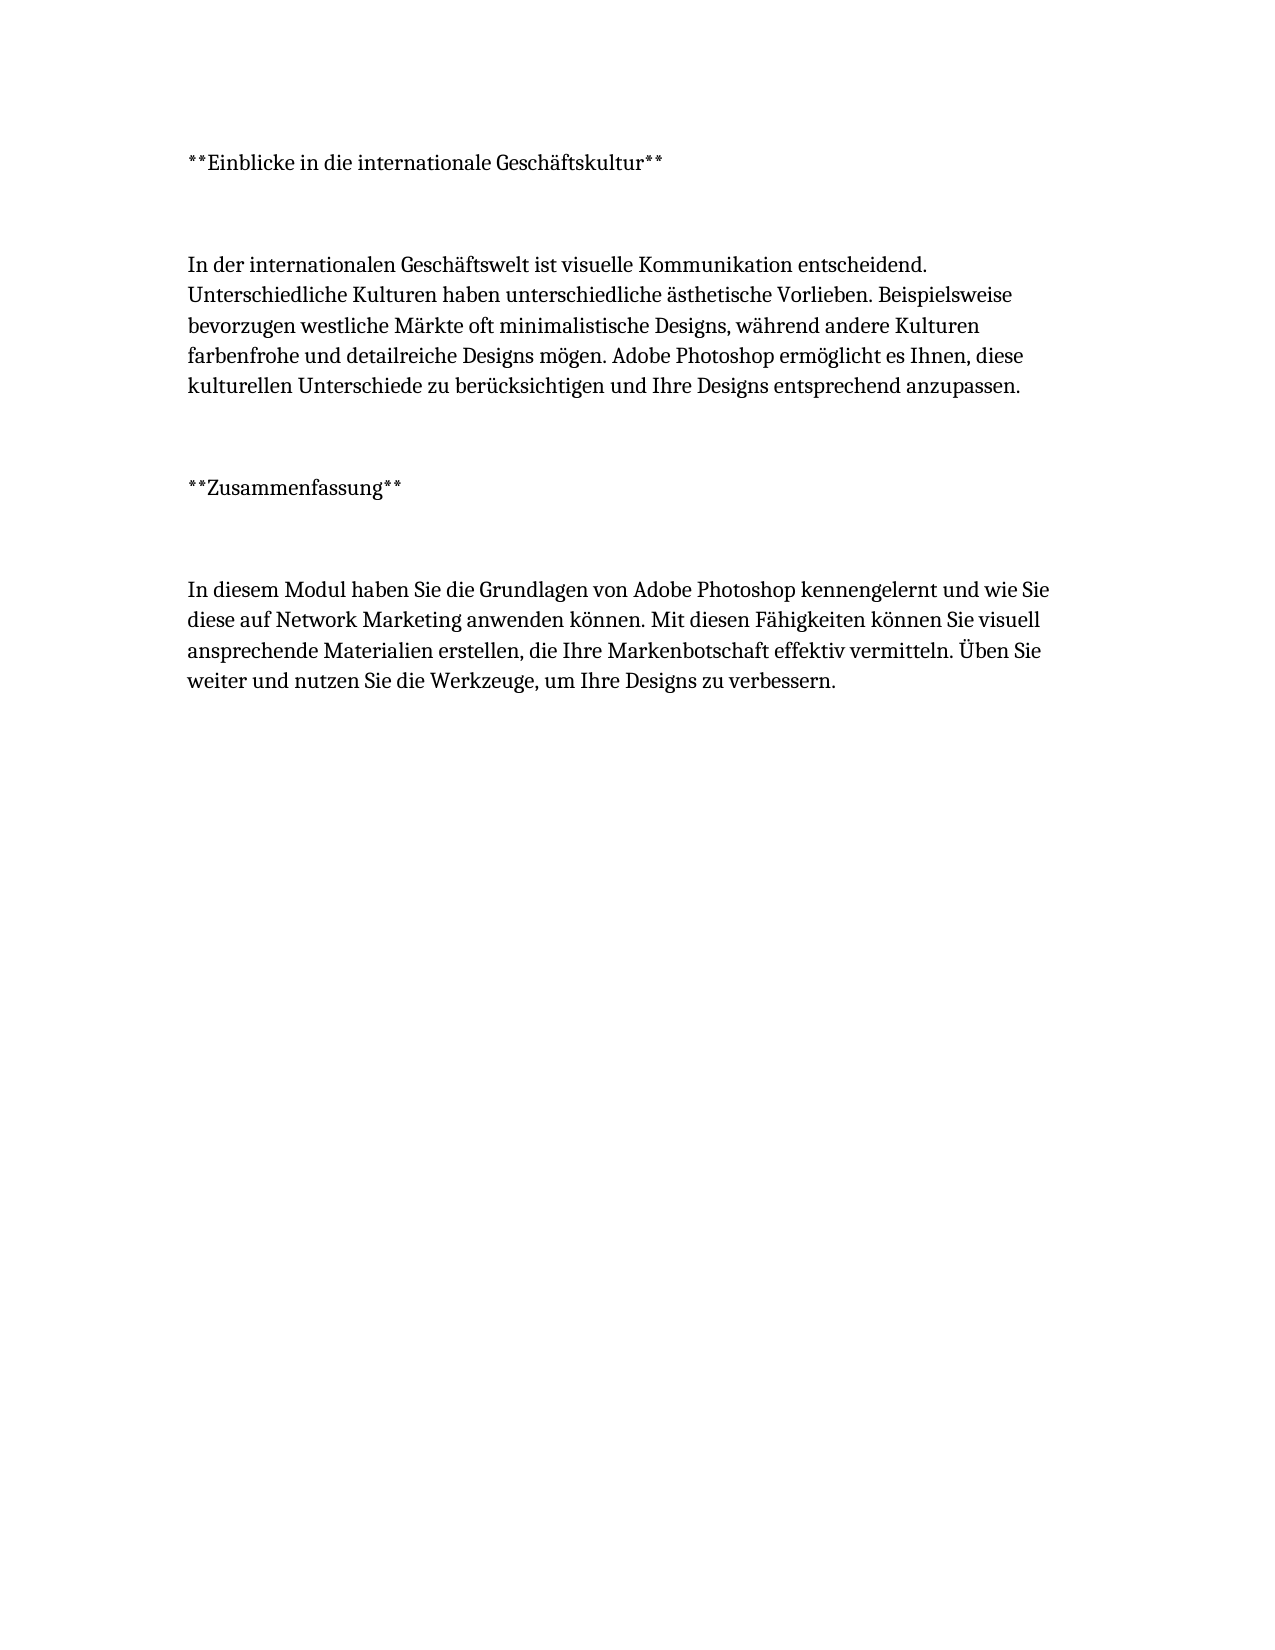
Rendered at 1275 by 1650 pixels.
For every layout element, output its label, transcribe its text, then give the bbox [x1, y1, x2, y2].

text In diesem Modul haben Sie die Grundlagen von Adobe Photoshop kennengelernt und wie Sie diese auf Network Marketing anwenden können. Mit diesen Fähigkeiten können Sie visuell ansprechende Materialien erstellen, die Ihre Markenbotschaft effektiv vermitteln. Üben Sie weiter und nutzen Sie die Werkzeuge, um Ihre Designs zu verbessern. [187, 577, 1087, 694]
text In der internationalen Geschäftswelt ist visuelle Kommunikation entscheidend. Unterschiedliche Kulturen haben unterschiedliche ästhetische Vorlieben. Beispielsweise bevorzugen westliche Märkte oft minimalistische Designs, während andere Kulturen farbenfrohe und detailreiche Designs mögen. Adobe Photoshop ermöglicht es Ihnen, diese kulturellen Unterschiede zu berücksichtigen und Ihre Designs entsprechend anzupassen. [187, 252, 1087, 399]
text **Zusammenfassung** [187, 475, 1087, 501]
text **Einblicke in die internationale Geschäftskultur** [187, 150, 1087, 176]
